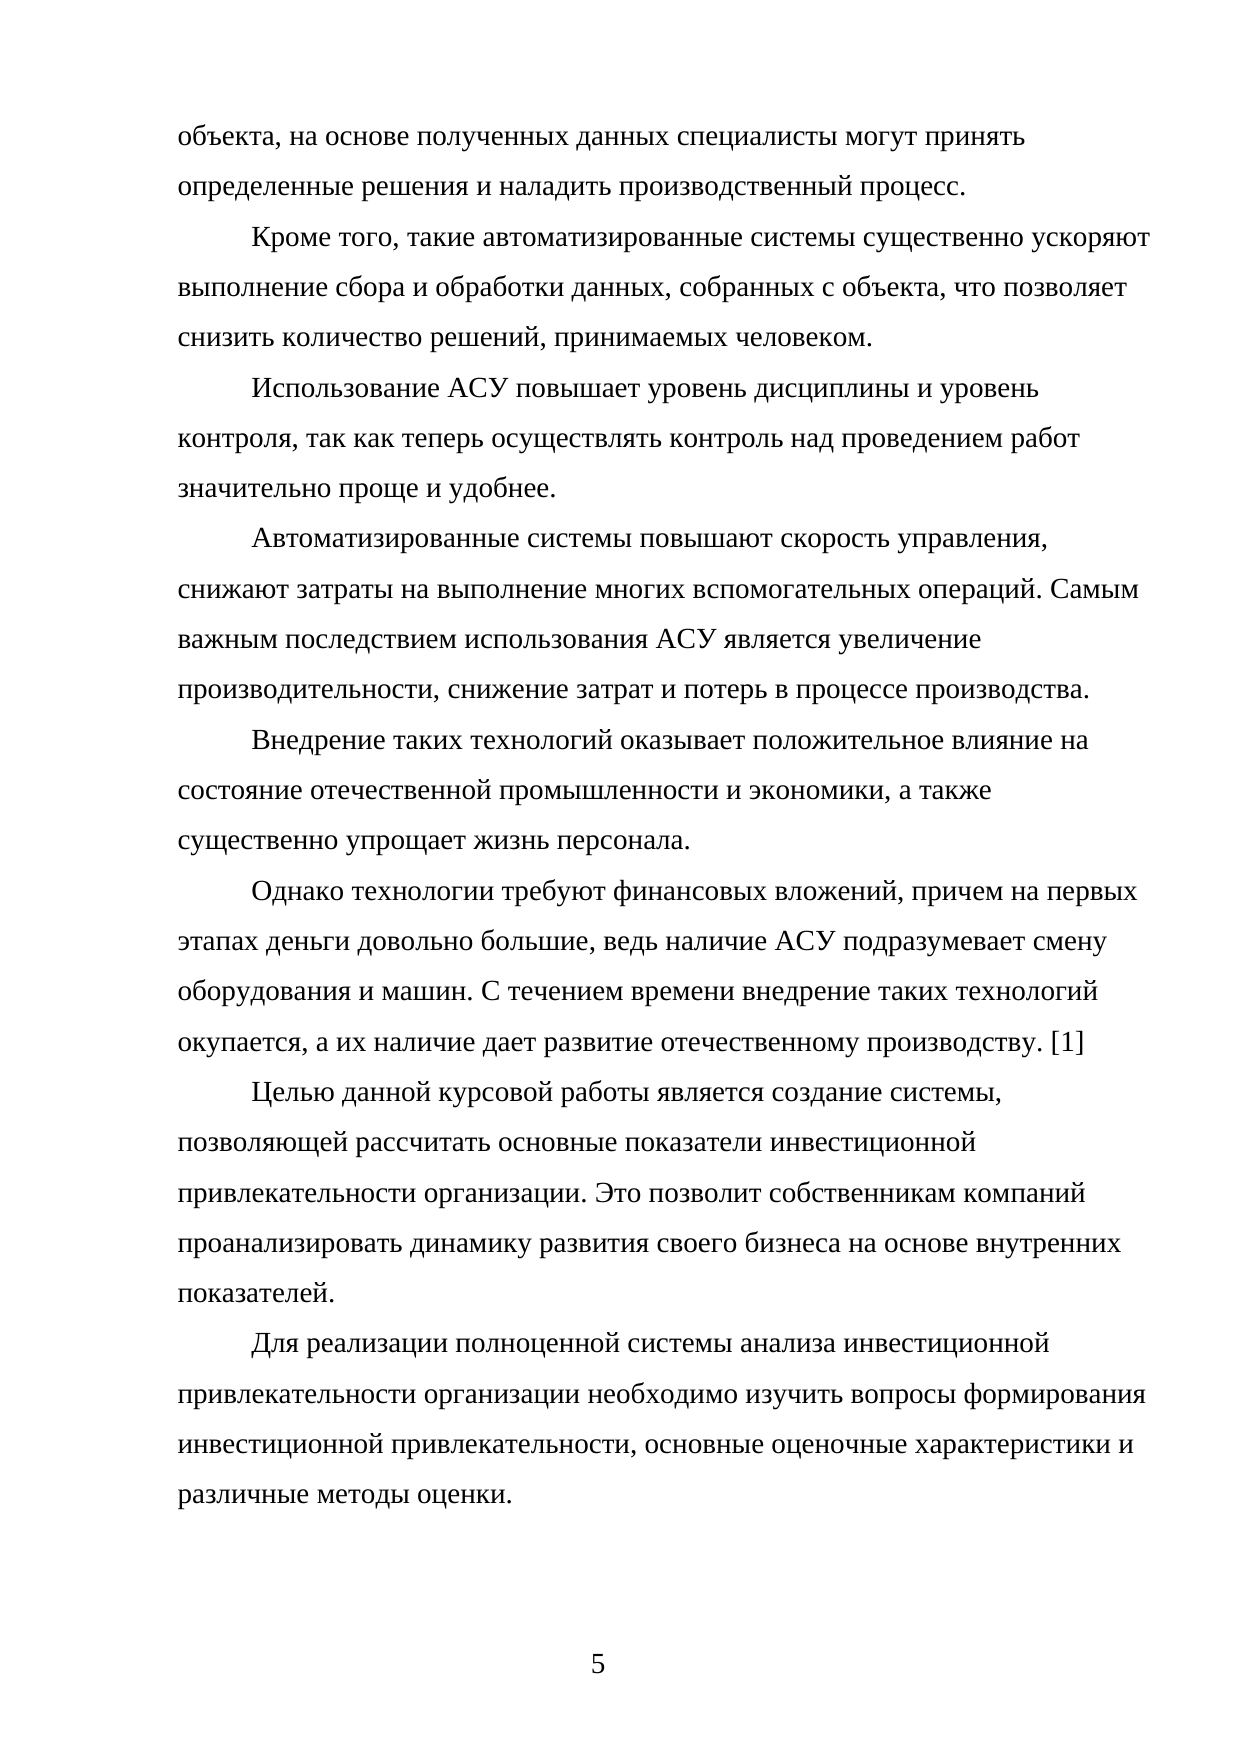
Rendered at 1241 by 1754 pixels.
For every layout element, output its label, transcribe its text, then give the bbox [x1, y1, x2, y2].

text Однако технологии требуют финансовых вложений, причем на первых этапах деньги довольно большие, ведь наличие АСУ подразумевает смену оборудования и машин. С течением времени внедрение таких технологий окупается, а их наличие дает развитие отечественному производству. [1] [177, 873, 1152, 1057]
text Внедрение таких технологий оказывает положительное влияние на состояние отечественной промышленности и экономики, а также существенно упрощает жизнь персонала. [177, 722, 1152, 856]
text Кроме того, такие автоматизированные системы существенно ускоряют выполнение сбора и обработки данных, собранных с объекта, что позволяет снизить количество решений, принимаемых человеком. [177, 219, 1152, 353]
text Автоматизированные системы повышают скорость управления, снижают затраты на выполнение многих вспомогательных операций. Самым важным последствием использования АСУ является увеличение производительности, снижение затрат и потерь в процессе производства. [177, 521, 1152, 705]
text Целью данной курсовой работы является создание системы, позволяющей рассчитать основные показатели инвестиционной привлекательности организации. Это позволит собственникам компаний проанализировать динамику развития своего бизнеса на основе внутренних показателей. [177, 1074, 1152, 1309]
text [177, 118, 1152, 202]
text Использование АСУ повышает уровень дисциплины и уровень контроля, так как теперь осуществлять контроль над проведением работ значительно проще и удобнее. [177, 370, 1152, 504]
text Для реализации полноценной системы анализа инвестиционной привлекательности организации необходимо изучить вопросы формирования инвестиционной привлекательности, основные оценочные характеристики и различные методы оценки. [177, 1326, 1152, 1510]
